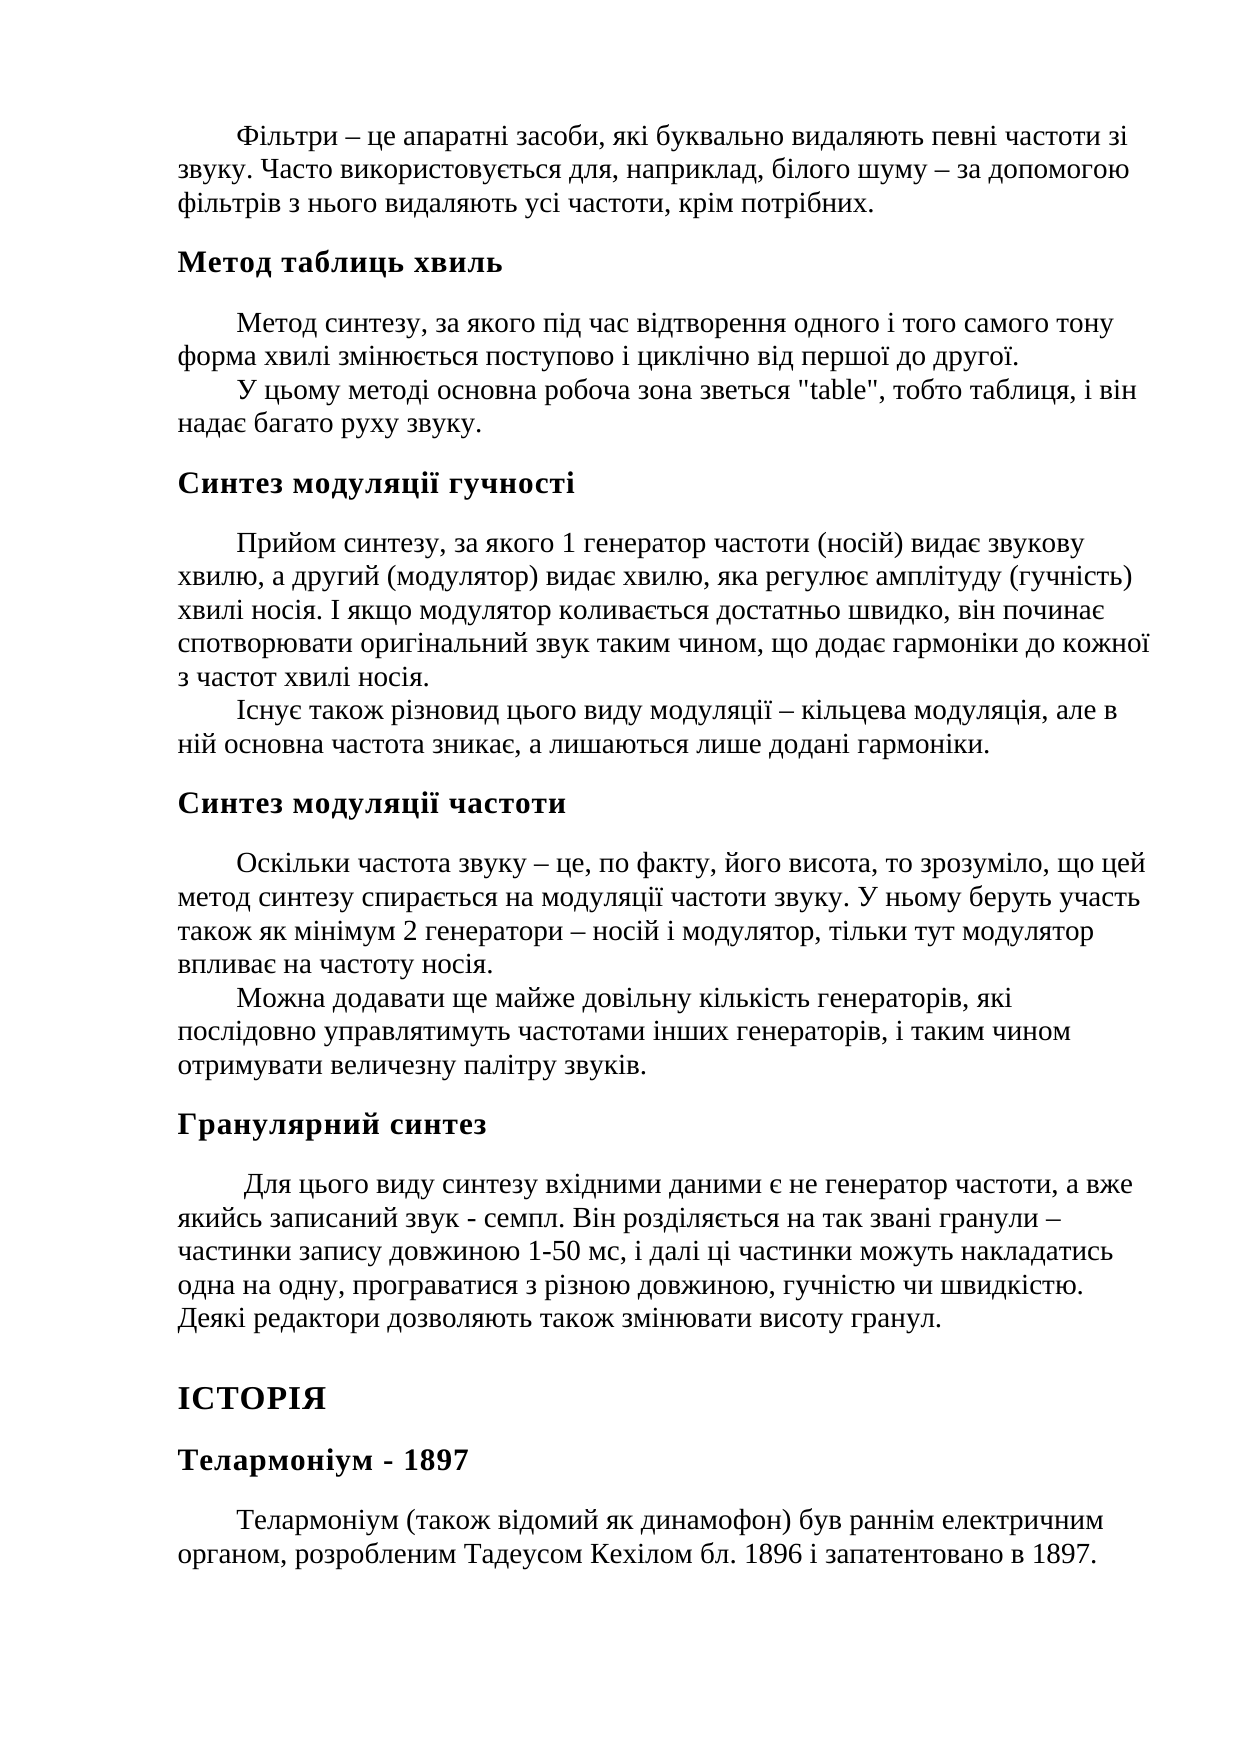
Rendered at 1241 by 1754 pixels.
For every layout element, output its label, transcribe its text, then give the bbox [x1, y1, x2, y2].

text Оскільки частота звуку – це, по факту, його висота, то зрозуміло, що цей метод синтезу спирається на модуляції частоти звуку. У ньому беруть участь також як мінімум 2 генератори – носій і модулятор, тільки тут модулятор впливає на частоту носія. [177, 846, 1152, 980]
text Метод синтезу, за якого під час відтворення одного і того самого тону форма хвилі змінюється поступово і циклічно від першої до другої. [177, 305, 1152, 372]
text Метод таблиць хвиль [177, 244, 1152, 280]
text Існує також різновид цього виду модуляції – кільцева модуляція, але в ній основна частота зникає, а лишаються лише додані гармоніки. [177, 692, 1152, 759]
text Історія [177, 1378, 1152, 1416]
text У цьому методі основна робоча зона зветься "table", тобто таблиця, і він надає багато руху звуку. [177, 372, 1152, 439]
text Прийом синтезу, за якого 1 генератор частоти (носій) видає звукову хвилю, а другий (модулятор) видає хвилю, яка регулює амплітуду (гучність) хвилі носія. І якщо модулятор коливається достатньо швидко, він починає спотворювати оригінальний звук таким чином, що додає гармоніки до кожної з частот хвилі носія. [177, 525, 1152, 692]
text Фільтри – це апаратні засоби, які буквально видаляють певні частоти зі звуку. Часто використовується для, наприклад, білого шуму – за допомогою фільтрів з нього видаляють усі частоти, крім потрібних. [177, 118, 1152, 219]
text Для цього виду синтезу вхідними даними є не генератор частоти, а вже якийсь записаний звук - семпл. Він розділяється на так звані гранули – частинки запису довжиною 1-50 мс, і далі ці частинки можуть накладатись одна на одну, програватися з різною довжиною, гучністю чи швидкістю. Деякі редактори дозволяють також змінювати висоту гранул. [177, 1166, 1152, 1334]
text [177, 1502, 1152, 1569]
text Телармоніум - 1897 [177, 1441, 1152, 1477]
text Синтез модуляції частоти [177, 784, 1152, 821]
text Можна додавати ще майже довільну кількість генераторів, які послідовно управлятимуть частотами інших генераторів, і таким чином отримувати величезну палітру звуків. [177, 980, 1152, 1080]
text Синтез модуляції гучності [177, 464, 1152, 500]
text Гранулярний синтез [177, 1105, 1152, 1141]
